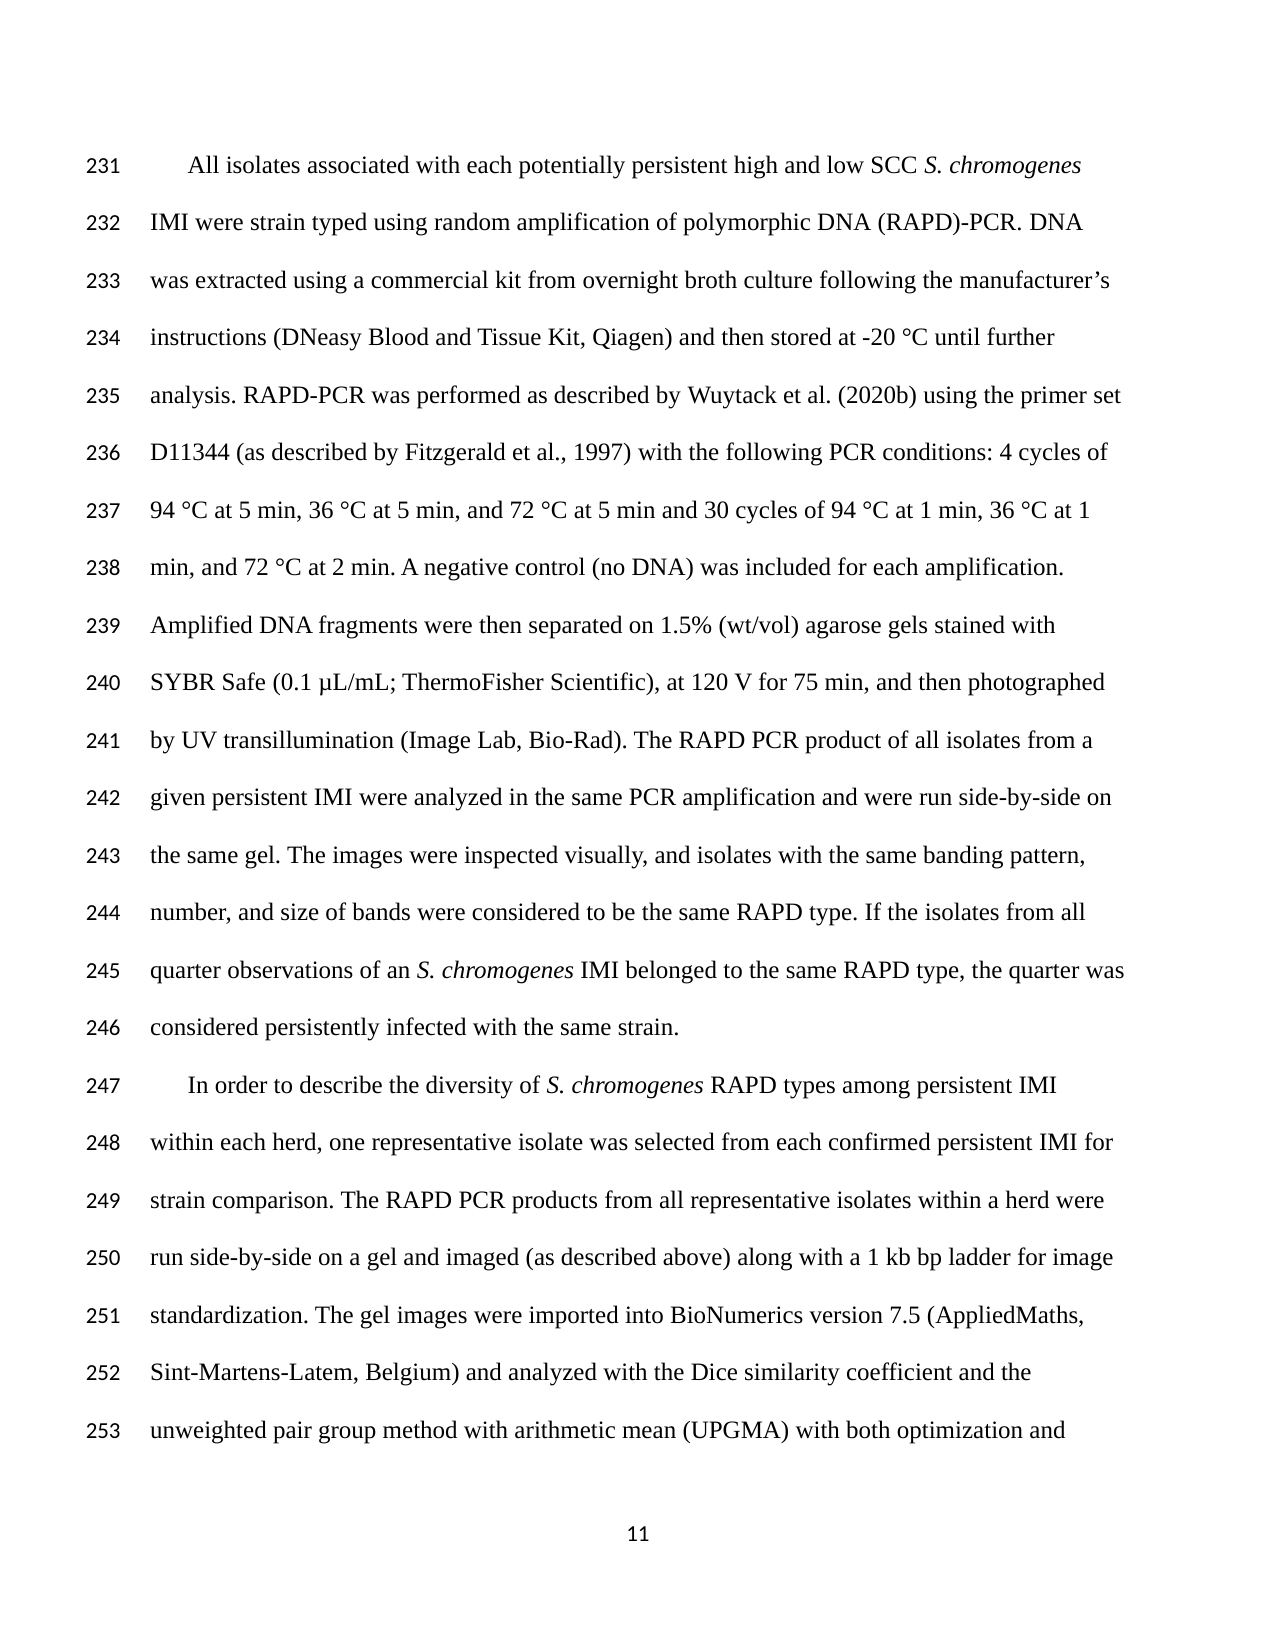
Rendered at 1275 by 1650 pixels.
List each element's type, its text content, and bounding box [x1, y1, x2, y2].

text All isolates associated with each potentially persistent high and low SCC S. chromogenes IMI were strain typed using random amplification of polymorphic DNA (RAPD)-PCR. DNA was extracted using a commercial kit from overnight broth culture following the manufacturer’s instructions (DNeasy Blood and Tissue Kit, Qiagen) and then stored at -20 °C until further analysis. RAPD-PCR was performed as described by Wuytack et al. (2020b) using the primer set D11344 (as described by Fitzgerald et al., 1997) with the following PCR conditions: 4 cycles of 94 °C at 5 min, 36 °C at 5 min, and 72 °C at 5 min and 30 cycles of 94 °C at 1 min, 36 °C at 1 min, and 72 °C at 2 min. A negative control (no DNA) was included for each amplification. Amplified DNA fragments were then separated on 1.5% (wt/vol) agarose gels stained with SYBR Safe (0.1 µL/mL; ThermoFisher Scientific), at 120 V for 75 min, and then photographed by UV transillumination (Image Lab, Bio-Rad). The RAPD PCR product of all isolates from a given persistent IMI were analyzed in the same PCR amplification and were run side-by-side on the same gel. The images were inspected visually, and isolates with the same banding pattern, number, and size of bands were considered to be the same RAPD type. If the isolates from all quarter observations of an S. chromogenes IMI belonged to the same RAPD type, the quarter was considered persistently infected with the same strain. [150, 150, 1125, 1041]
